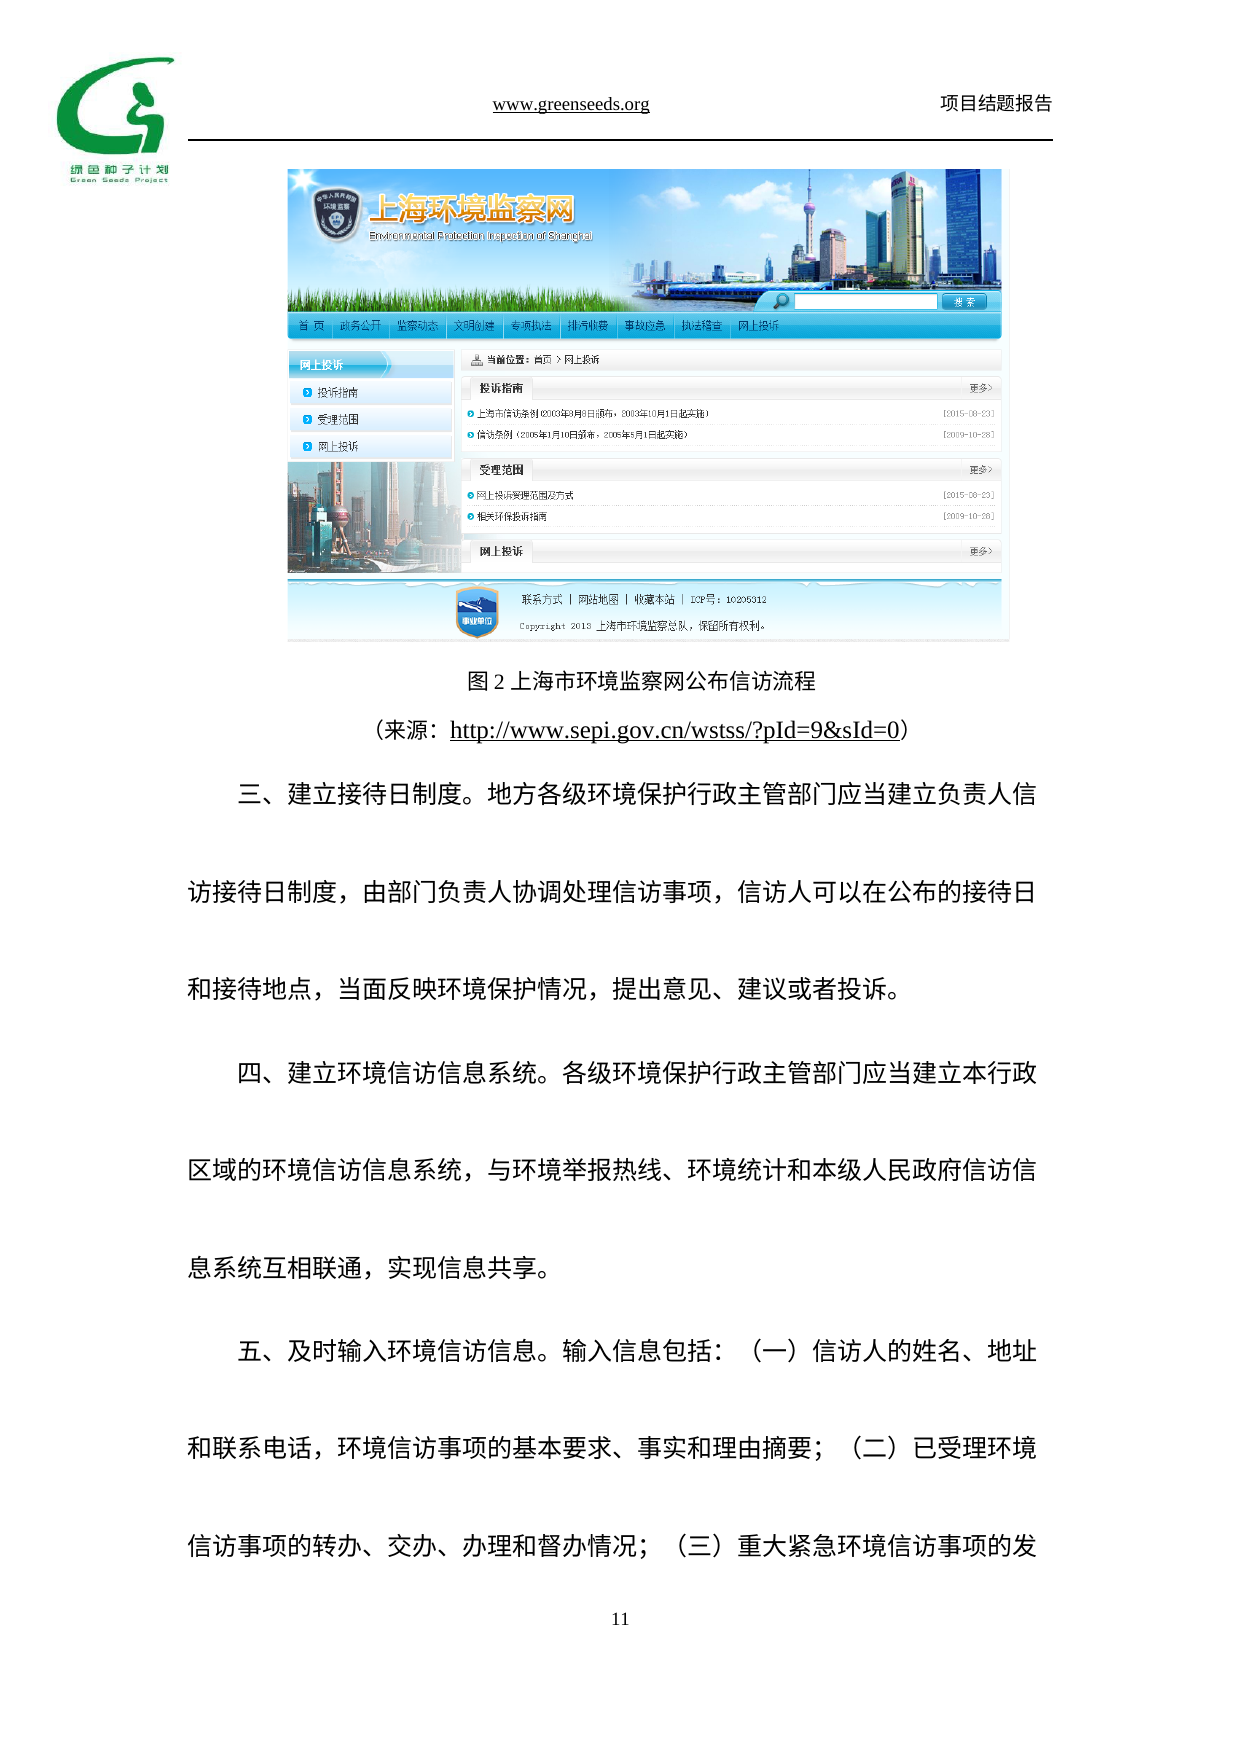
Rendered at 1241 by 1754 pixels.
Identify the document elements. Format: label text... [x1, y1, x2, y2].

text 三、建立接待日制度。地方各级环境保护行政主管部门应当建立负责人信访接待日制度，由部门负责人协调处理信访事项，信访人可以在公布的接待日和接待地点，当面反映环境保护情况，提出意见、建议或者投诉。 [187, 761, 1053, 1021]
text （来源：http://www.sepi.gov.cn/wstss/?pId=9&sId=0） [187, 712, 1053, 745]
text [187, 1317, 1053, 1577]
picture [48, 52, 188, 187]
text 四、建立环境信访信息系统。各级环境保护行政主管部门应当建立本行政区域的环境信访信息系统，与环境举报热线、环境统计和本级人民政府信访信息系统互相联通，实现信息共享。 [187, 1039, 1053, 1299]
picture [287, 169, 1010, 642]
text 图2 上海市环境监察网公布信访流程 [187, 664, 1053, 696]
